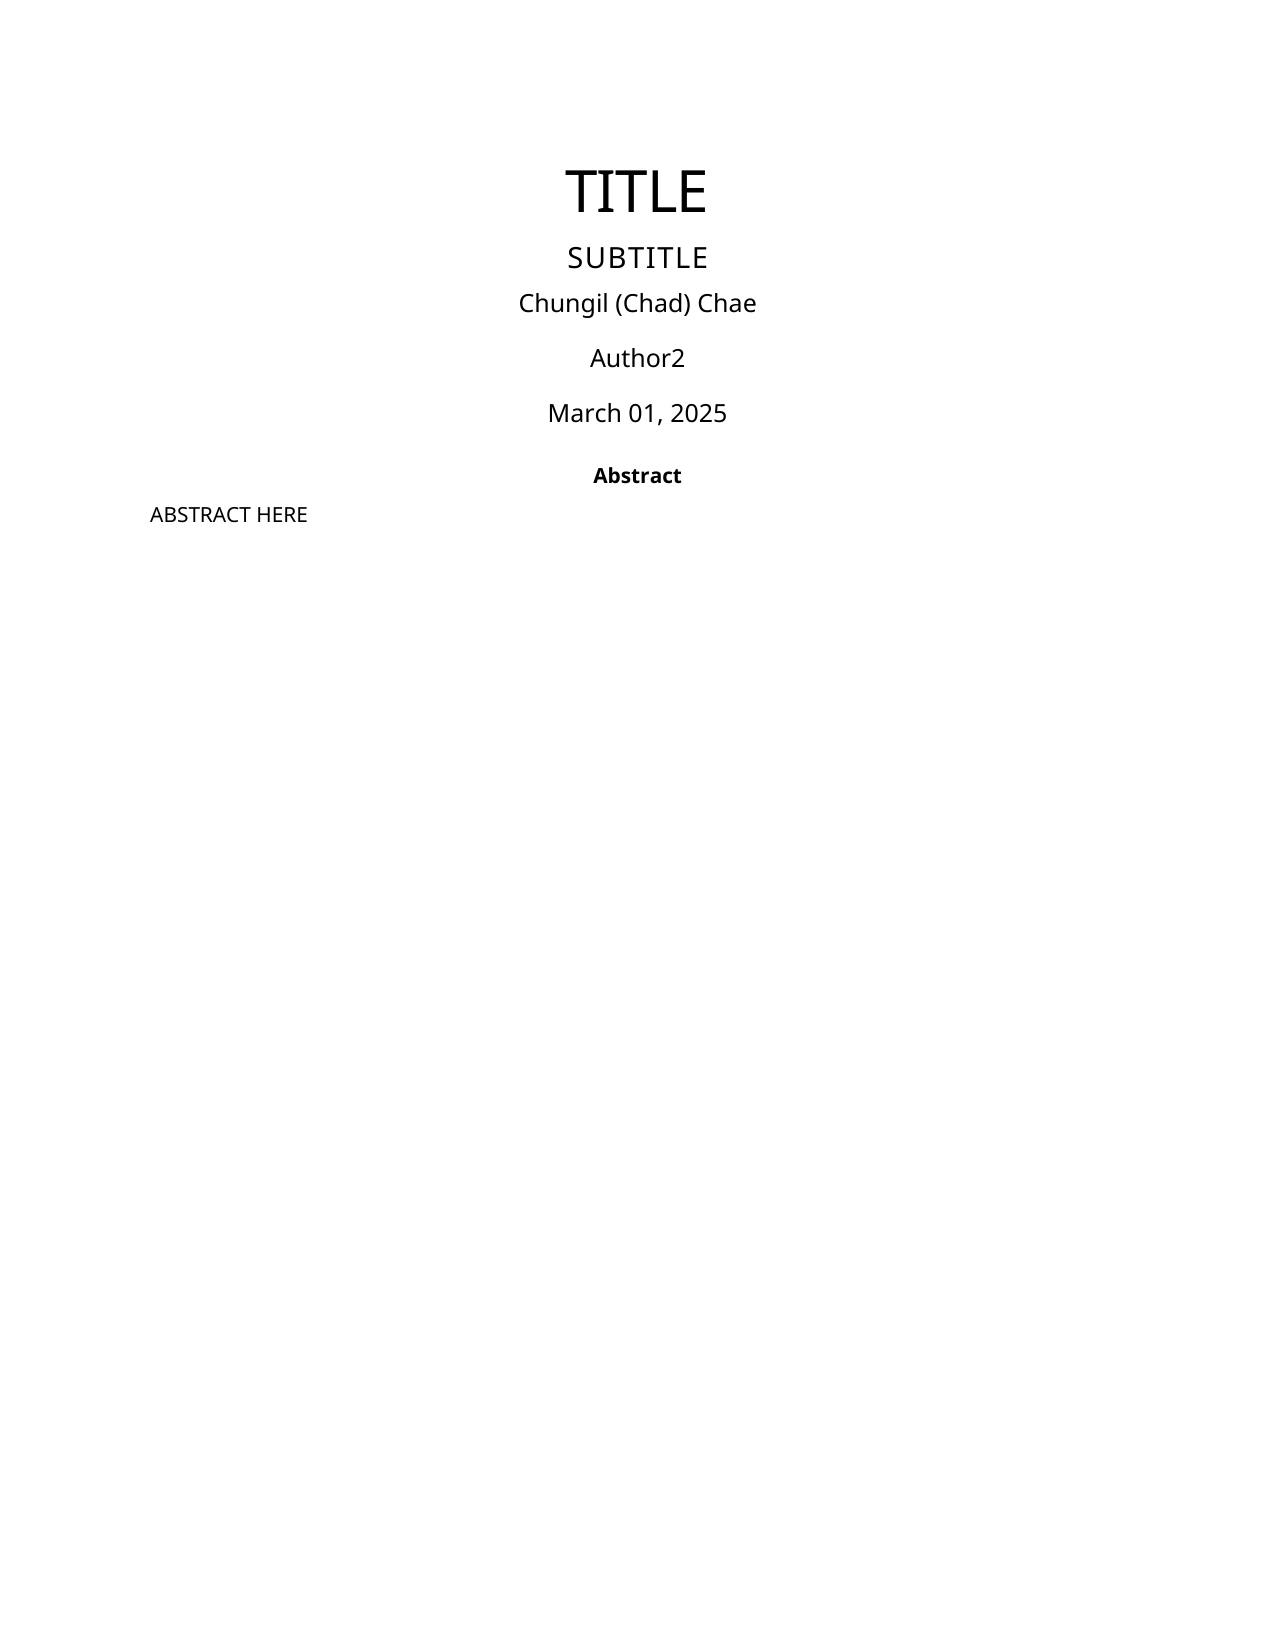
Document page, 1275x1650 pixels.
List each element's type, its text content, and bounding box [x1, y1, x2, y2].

title TITLE [150, 150, 1125, 229]
text Chungil (Chad) Chae [150, 286, 1125, 320]
subtitle SUBTITLE [150, 238, 1125, 277]
text March 01, 2025 [150, 396, 1125, 430]
title Abstract [150, 461, 1125, 489]
text ABSTRACT HERE [150, 500, 1125, 528]
text Author2 [150, 341, 1125, 375]
